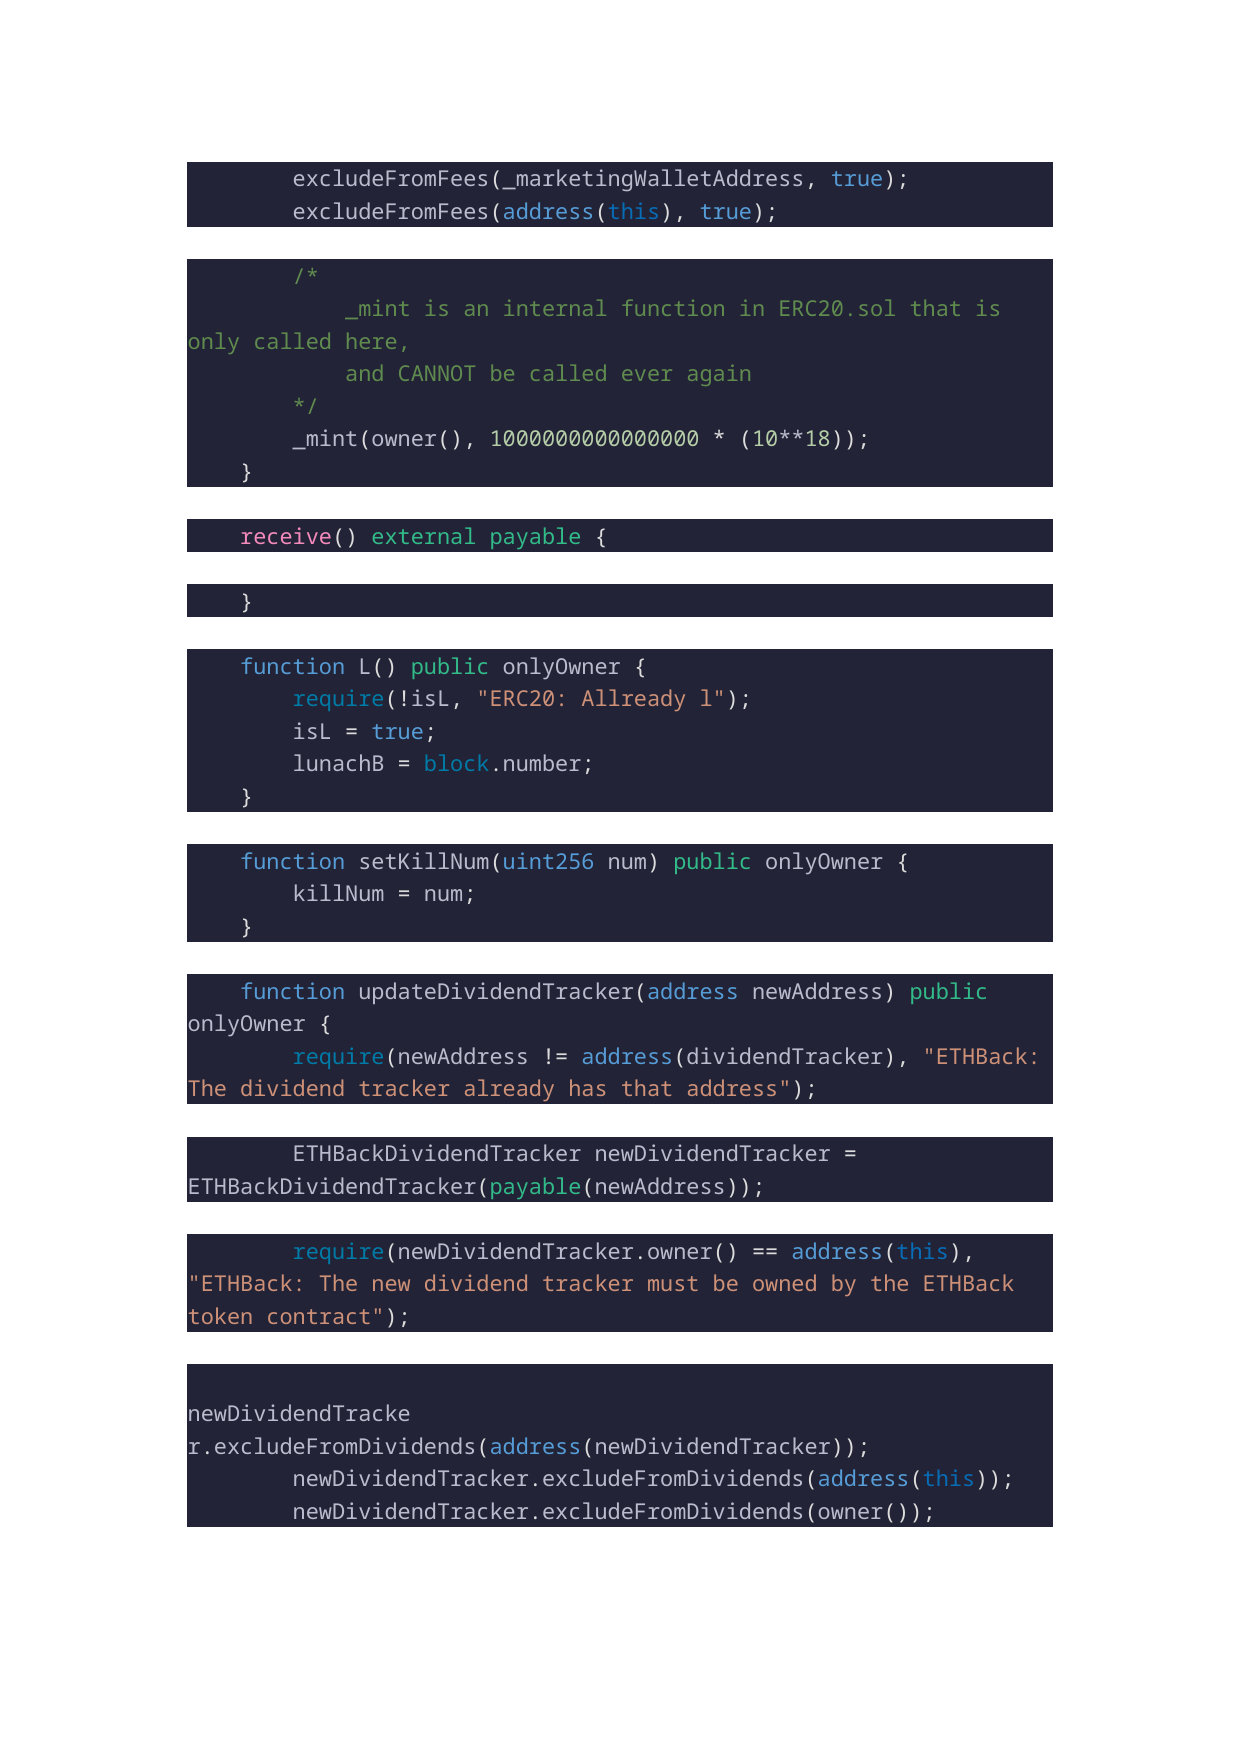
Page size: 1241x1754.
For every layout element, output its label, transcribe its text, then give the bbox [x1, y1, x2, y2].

text require(newAddress != address(dividendTracker), "ETHBack: The dividend tracker already has that address"); [187, 1039, 1053, 1104]
text */ [187, 389, 1053, 422]
text require(newDividendTracker.owner() == address(this), "ETHBack: The new dividend tracker must be owned by the ETHBack token contract"); [187, 1234, 1053, 1332]
text lunachB = block.number; [187, 747, 1053, 779]
text /* [187, 259, 1053, 292]
text _mint(owner(), 1000000000000000 * (10**18)); [187, 422, 1053, 454]
text } [187, 454, 1053, 487]
text excludeFromFees(_marketingWalletAddress, true); [187, 162, 1053, 194]
text isL = true; [187, 714, 1053, 747]
text function updateDividendTracker(address newAddress) public onlyOwner { [187, 974, 1053, 1039]
text and CANNOT be called ever again [187, 357, 1053, 389]
text require(!isL, "ERC20: Allready l"); [187, 682, 1053, 714]
text ETHBackDividendTracker newDividendTracker = ETHBackDividendTracker(payable(newAddress)); [187, 1137, 1053, 1202]
text function setKillNum(uint256 num) public onlyOwner { [187, 844, 1053, 877]
text _mint is an internal function in ERC20.sol that is only called here, [187, 292, 1053, 357]
text newDividendTracker.excludeFromDividends(address(newDividendTracker)); [187, 1364, 1053, 1462]
text } [187, 584, 1053, 617]
text } [187, 909, 1053, 942]
text excludeFromFees(address(this), true); [187, 194, 1053, 227]
text receive() external payable { [187, 519, 1053, 552]
text newDividendTracker.excludeFromDividends(owner()); [187, 1494, 1053, 1527]
text killNum = num; [187, 877, 1053, 909]
text newDividendTracker.excludeFromDividends(address(this)); [187, 1462, 1053, 1494]
text } [187, 779, 1053, 812]
text function L() public onlyOwner { [187, 649, 1053, 682]
